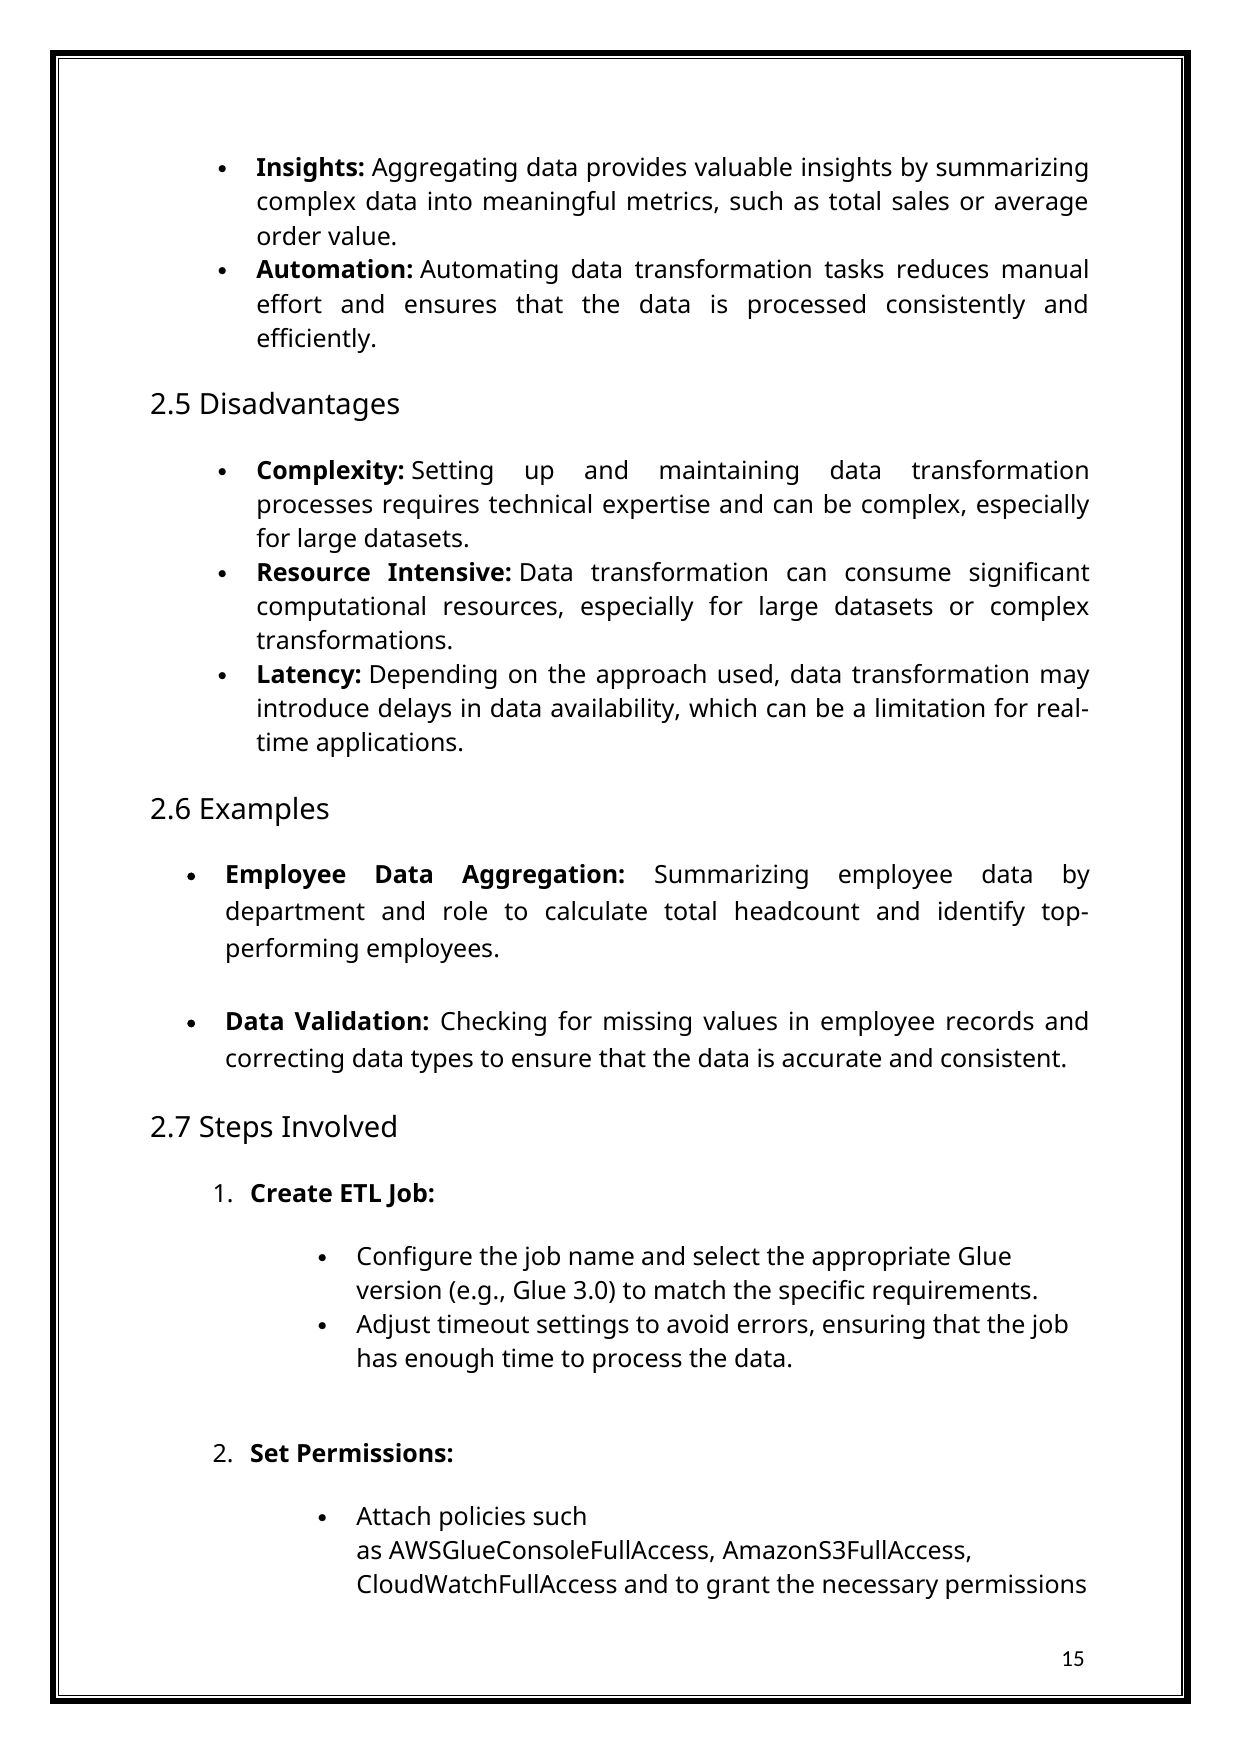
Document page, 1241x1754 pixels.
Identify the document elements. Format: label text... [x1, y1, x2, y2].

text 2.6 Examples [150, 788, 1090, 828]
list Resource Intensive: Data transformation can consume significant computational resources, especially for large datasets or complex transformations. [219, 554, 1090, 657]
list Insights: Aggregating data provides valuable insights by summarizing complex data into meaningful metrics, such as total sales or average order value. [219, 150, 1090, 252]
text 2.7 Steps Involved [150, 1107, 1090, 1146]
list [319, 1499, 1090, 1601]
list Latency: Depending on the approach used, data transformation may introduce delays in data availability, which can be a limitation for real-time applications. [219, 657, 1090, 759]
list Set Permissions: [212, 1436, 1090, 1469]
list Complexity: Setting up and maintaining data transformation processes requires technical expertise and can be complex, especially for large datasets. [219, 452, 1090, 554]
list Configure the job name and select the appropriate Glue version (e.g., Glue 3.0) to match the specific requirements. [319, 1239, 1090, 1307]
list Adjust timeout settings to avoid errors, ensuring that the job has enough time to process the data. [319, 1307, 1090, 1406]
list Data Validation: Checking for missing values in employee records and correcting data types to ensure that the data is accurate and consistent. [187, 1004, 1090, 1075]
list Create ETL Job: [212, 1176, 1090, 1210]
list Automation: Automating data transformation tasks reduces manual effort and ensures that the data is processed consistently and efficiently. [219, 252, 1090, 354]
list Employee Data Aggregation: Summarizing employee data by department and role to calculate total headcount and identify top-performing employees. [187, 857, 1090, 964]
text 2.5 Disadvantages [150, 383, 1090, 423]
